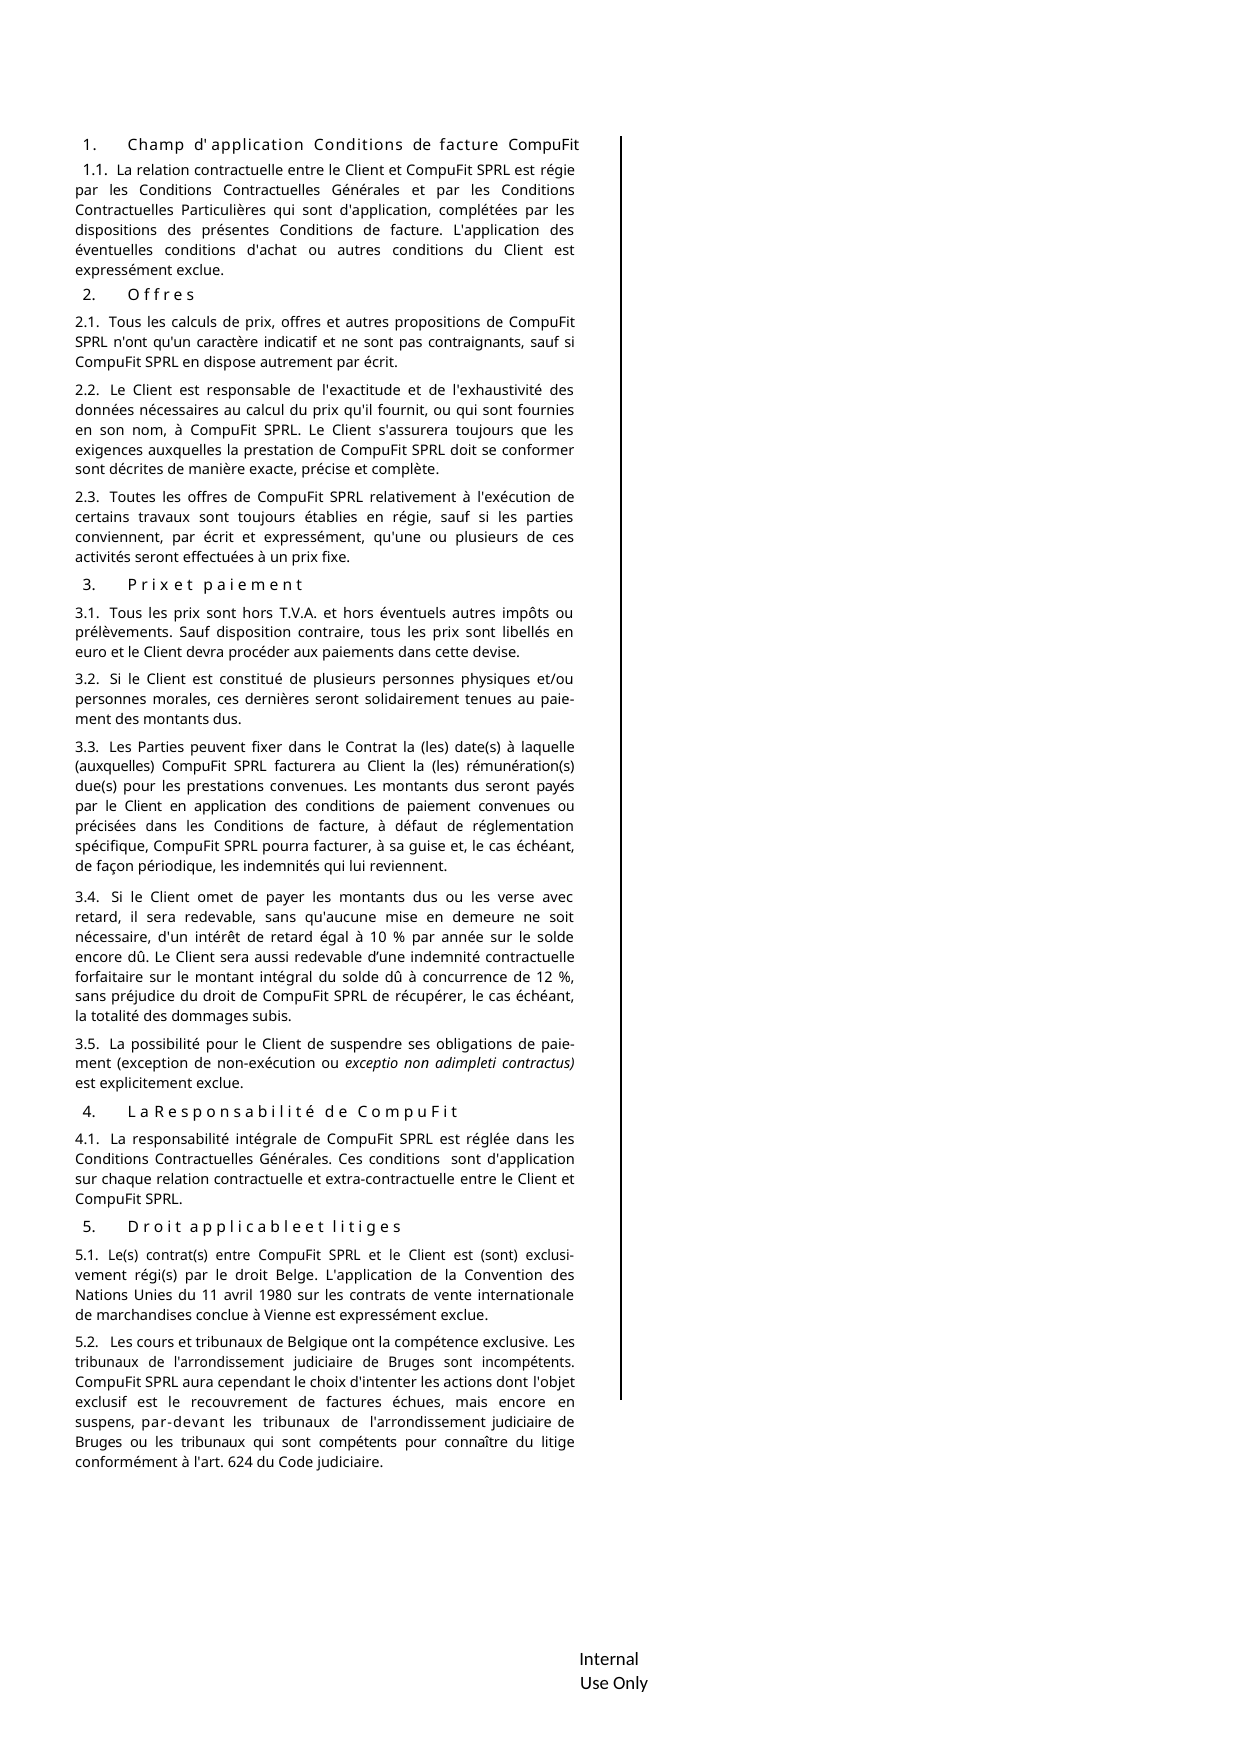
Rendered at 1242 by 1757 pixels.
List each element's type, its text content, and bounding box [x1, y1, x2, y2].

list Champ d' application Conditions de facture CompuFit [82, 133, 599, 155]
list Tous les prix sont hors T.V.A. et hors éventuels autres impôts ou prélèvements. Sauf disposition contraire, tous les prix sont libellés en euro et le Client devra procéder aux paiements dans cette devise. [75, 603, 575, 661]
list La responsabilité intégrale de CompuFit SPRL est réglée dans les Conditions Contractuelles Générales. Ces conditions sont d'application sur chaque relation contractuelle et extra-contractuelle entre le Client et CompuFit SPRL. [75, 1129, 575, 1209]
list P r i x e t p a i e m e n t [82, 574, 599, 595]
list La relation contractuelle entre le Client et CompuFit SPRL est régie par les Conditions Contractuelles Générales et par les Conditions Contractuelles Particulières qui sont d'application, complétées par les dispositions des présentes Conditions de facture. L'application des éventuelles conditions d'achat ou autres conditions du Client est expressément exclue. [75, 158, 575, 279]
list Le Client est responsable de l'exactitude et de l'exhaustivité des données nécessaires au calcul du prix qu'il fournit, ou qui sont fournies en son nom, à CompuFit SPRL. Le Client s'assurera toujours que les exigences auxquelles la prestation de CompuFit SPRL doit se conformer sont décrites de manière exacte, précise et complète. [75, 379, 574, 479]
list D r o i t a p p l i c a b l e e t l i t i g e s [82, 1216, 599, 1237]
list Les cours et tribunaux de Belgique ont la compétence exclusive. Les tribunaux de l'arrondissement judiciaire de Bruges sont incompétents. CompuFit SPRL aura cependant le choix d'intenter les actions dont l'objet exclusif est le recouvrement de factures échues, mais encore en suspens, par-devant les tribunaux de l'arrondissement judiciaire de Bruges ou les tribunaux qui sont compétents pour connaître du litige conformément à l'art. 624 du Code judiciaire. [75, 1332, 575, 1471]
list L a R e s p o n s a b i l i t é d e C o m p u F i t [82, 1100, 599, 1122]
list Les Parties peuvent fixer dans le Contrat la (les) date(s) à laquelle (auxquelles) CompuFit SPRL facturera au Client la (les) rémunération(s) due(s) pour les prestations convenues. Les montants dus seront payés par le Client en application des conditions de paiement convenues ou précisées dans les Conditions de facture, à défaut de réglementation spécifique, CompuFit SPRL pourra facturer, à sa guise et, le cas échéant, de façon périodique, les indemnités qui lui reviennent. [75, 736, 575, 876]
list Si le Client omet de payer les montants dus ou les verse avec retard, il sera redevable, sans qu'aucune mise en demeure ne soit nécessaire, d'un intérêt de retard égal à 10 % par année sur le solde encore dû. Le Client sera aussi redevable d’une indemnité contractuelle forfaitaire sur le montant intégral du solde dû à concurrence de 12 %, sans préjudice du droit de CompuFit SPRL de récupérer, le cas échéant, la totalité des dommages subis. [75, 887, 574, 1026]
list O f f r e s [82, 284, 599, 305]
list Si le Client est constitué de plusieurs personnes physiques et/ou personnes morales, ces dernières seront solidairement tenues au paie- ment des montants dus. [75, 669, 574, 729]
list Toutes les offres de CompuFit SPRL relativement à l'exécution de certains travaux sont toujours établies en régie, sauf si les parties conviennent, par écrit et expressément, qu'une ou plusieurs de ces activités seront effectuées à un prix fixe. [75, 487, 575, 566]
list La possibilité pour le Client de suspendre ses obligations de paie- ment (exception de non-exécution ou exceptio non adimpleti contractus) est explicitement exclue. [75, 1034, 575, 1093]
list Tous les calculs de prix, offres et autres propositions de CompuFit SPRL n'ont qu'un caractère indicatif et ne sont pas contraignants, sauf si CompuFit SPRL en dispose autrement par écrit. [75, 312, 575, 372]
list Le(s) contrat(s) entre CompuFit SPRL et le Client est (sont) exclusi- vement régi(s) par le droit Belge. L'application de la Convention des Nations Unies du 11 avril 1980 sur les contrats de vente internationale de marchandises conclue à Vienne est expressément exclue. [75, 1245, 575, 1324]
